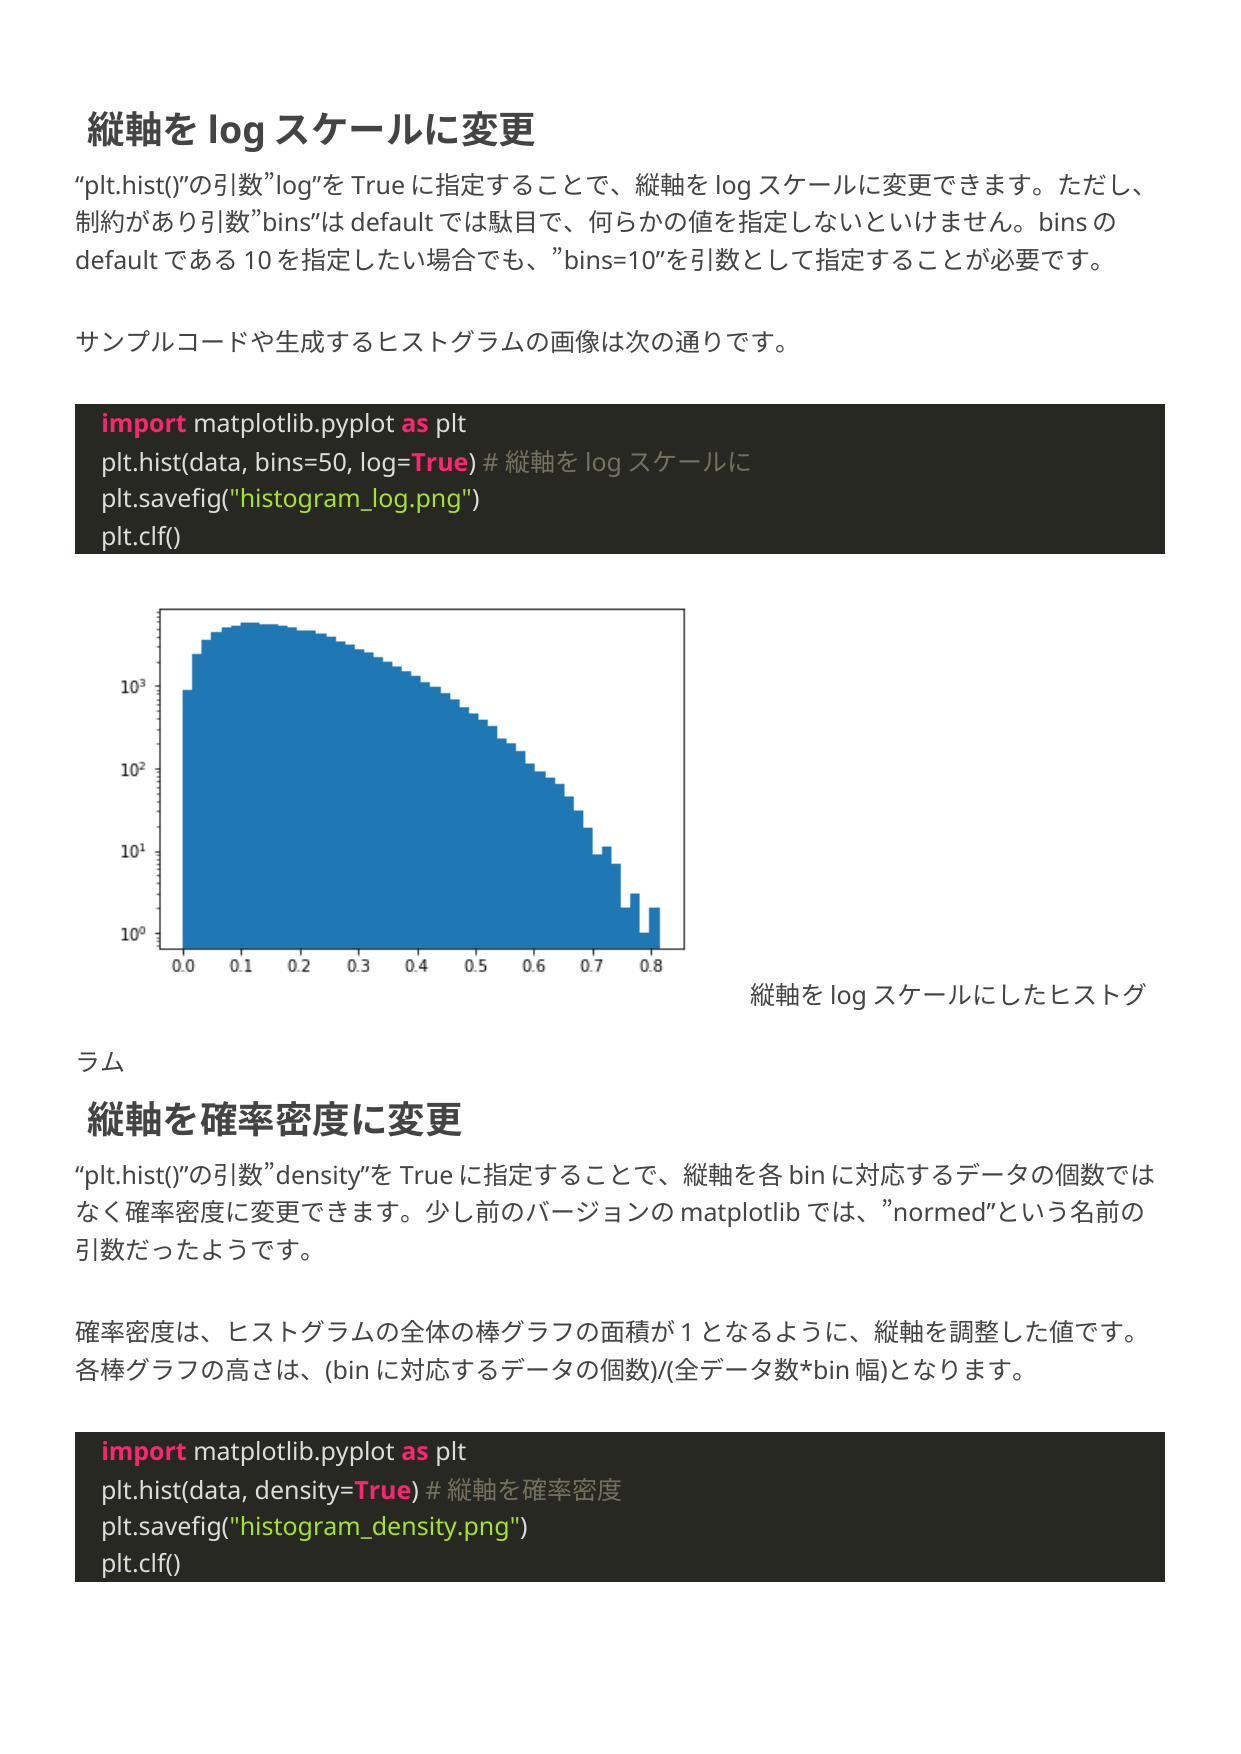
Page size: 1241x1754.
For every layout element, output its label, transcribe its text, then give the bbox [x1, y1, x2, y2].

text plt.savefig("histogram_log.png") [75, 479, 1165, 517]
text 確率密度は、ヒストグラムの全体の棒グラフの面積が1となるように、縦軸を調整した値です。各棒グラフの高さは、(binに対応するデータの個数)/(全データ数*bin幅)となります。 [75, 1312, 1165, 1387]
text “plt.hist()”の引数”log”をTrueに指定することで、縦軸をlogスケールに変更できます。ただし、制約があり引数”bins”はdefaultでは駄目で、何らかの値を指定しないといけません。binsのdefaultである10を指定したい場合でも、”bins=10”を引数として指定することが必要です。 [75, 164, 1165, 277]
text plt.savefig("histogram_density.png") [75, 1507, 1165, 1544]
text 縦軸を確率密度に変更 [75, 1079, 1165, 1154]
text plt.clf() [75, 1544, 1165, 1582]
picture [75, 554, 750, 1005]
text サンプルコードや生成するヒストグラムの画像は次の通りです。 [75, 322, 1165, 359]
text plt.hist(data, bins=50, log=True) # 縦軸をlogスケールに [75, 442, 1165, 479]
text plt.hist(data, density=True) # 縦軸を確率密度 [75, 1469, 1165, 1507]
text plt.clf() [75, 517, 1165, 554]
text import matplotlib.pyplot as plt [75, 404, 1165, 442]
text 縦軸をlogスケールに変更 [75, 89, 1165, 164]
text import matplotlib.pyplot as plt [75, 1432, 1165, 1469]
text “plt.hist()”の引数”density”をTrueに指定することで、縦軸を各binに対応するデータの個数ではなく確率密度に変更できます。少し前のバージョンのmatplotlibでは、”normed”という名前の引数だったようです。 [75, 1154, 1165, 1267]
